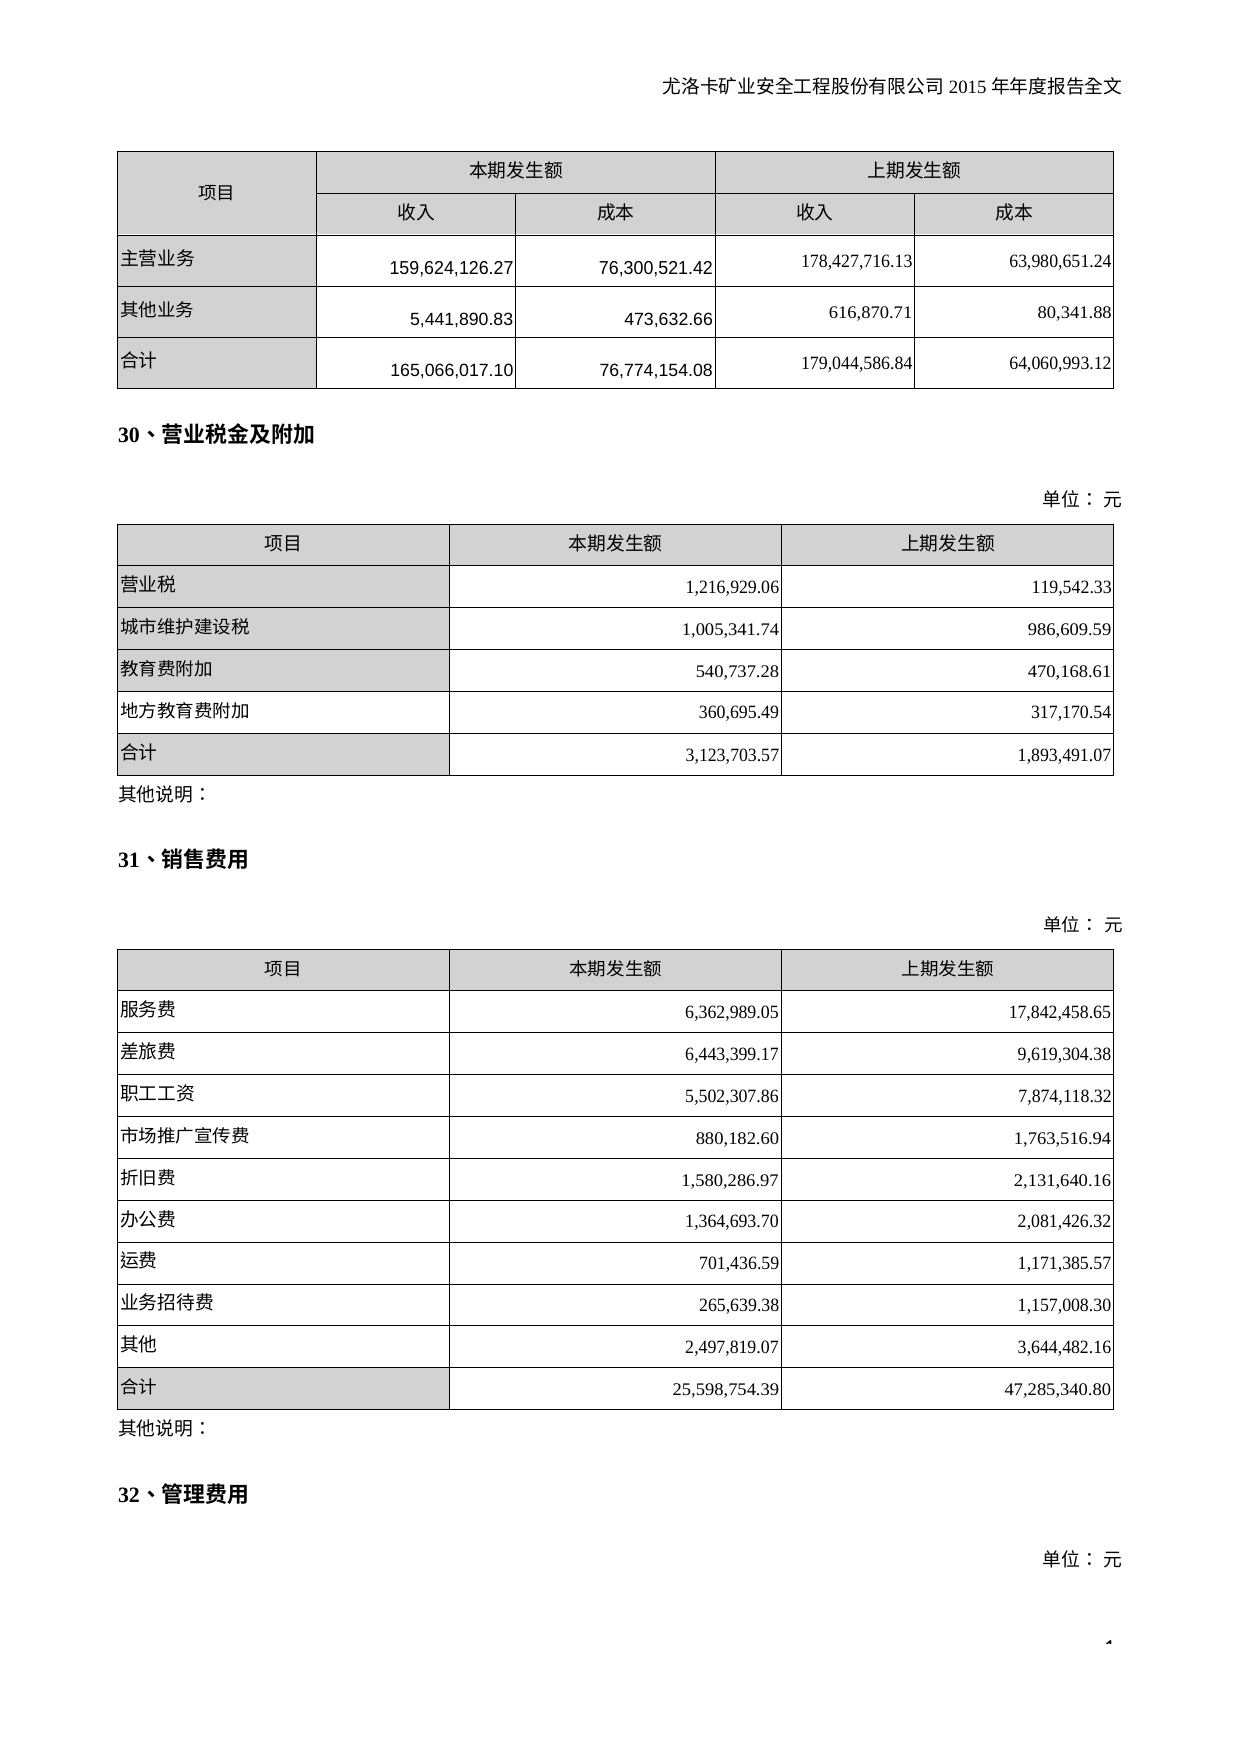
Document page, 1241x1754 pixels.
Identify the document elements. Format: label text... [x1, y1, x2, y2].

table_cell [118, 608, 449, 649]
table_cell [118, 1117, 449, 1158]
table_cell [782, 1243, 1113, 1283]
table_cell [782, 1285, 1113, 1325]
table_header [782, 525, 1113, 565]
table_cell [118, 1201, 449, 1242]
subtitle 31、销售费用 [118, 844, 1134, 874]
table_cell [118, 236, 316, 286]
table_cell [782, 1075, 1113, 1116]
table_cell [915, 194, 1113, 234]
text 其他说明： [118, 781, 1134, 807]
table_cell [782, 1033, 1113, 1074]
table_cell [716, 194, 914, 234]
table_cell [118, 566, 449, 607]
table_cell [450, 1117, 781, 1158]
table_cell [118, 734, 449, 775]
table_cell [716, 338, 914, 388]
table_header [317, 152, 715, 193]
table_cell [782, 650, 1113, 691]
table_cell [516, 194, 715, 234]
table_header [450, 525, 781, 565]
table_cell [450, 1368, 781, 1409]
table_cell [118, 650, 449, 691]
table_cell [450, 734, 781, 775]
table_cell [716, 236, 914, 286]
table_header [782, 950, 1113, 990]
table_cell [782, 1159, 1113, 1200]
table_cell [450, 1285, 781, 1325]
text 单位： 元 [106, 1546, 1122, 1571]
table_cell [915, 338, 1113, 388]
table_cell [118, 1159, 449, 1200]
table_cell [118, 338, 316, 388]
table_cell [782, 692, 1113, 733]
subtitle 32、管理费用 [118, 1478, 1134, 1508]
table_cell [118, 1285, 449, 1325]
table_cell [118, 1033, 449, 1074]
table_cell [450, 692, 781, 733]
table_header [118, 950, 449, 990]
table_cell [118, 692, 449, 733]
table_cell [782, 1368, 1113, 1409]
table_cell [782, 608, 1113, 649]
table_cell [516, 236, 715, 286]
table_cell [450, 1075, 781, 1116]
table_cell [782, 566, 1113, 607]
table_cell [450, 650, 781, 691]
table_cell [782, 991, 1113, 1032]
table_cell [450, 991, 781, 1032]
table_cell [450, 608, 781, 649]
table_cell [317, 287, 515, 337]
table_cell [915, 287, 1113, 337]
text 单位： 元 [106, 487, 1122, 512]
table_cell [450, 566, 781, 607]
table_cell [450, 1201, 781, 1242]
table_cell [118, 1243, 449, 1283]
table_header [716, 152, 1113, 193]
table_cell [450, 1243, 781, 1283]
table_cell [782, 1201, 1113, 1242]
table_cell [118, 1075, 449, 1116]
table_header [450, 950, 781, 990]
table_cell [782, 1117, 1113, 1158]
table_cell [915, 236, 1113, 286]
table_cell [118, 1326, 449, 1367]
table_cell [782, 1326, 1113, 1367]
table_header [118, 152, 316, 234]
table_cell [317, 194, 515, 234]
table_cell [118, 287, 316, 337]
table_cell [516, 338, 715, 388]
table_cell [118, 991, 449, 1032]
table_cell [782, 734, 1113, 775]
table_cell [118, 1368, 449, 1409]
text 其他说明： [118, 1415, 1134, 1441]
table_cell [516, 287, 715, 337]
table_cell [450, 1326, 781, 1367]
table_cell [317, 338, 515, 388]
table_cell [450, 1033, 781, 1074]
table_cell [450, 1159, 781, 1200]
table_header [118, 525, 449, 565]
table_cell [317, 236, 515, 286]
subtitle 30、营业税金及附加 [118, 419, 1134, 449]
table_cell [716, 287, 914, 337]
text 单位： 元 [106, 912, 1122, 937]
